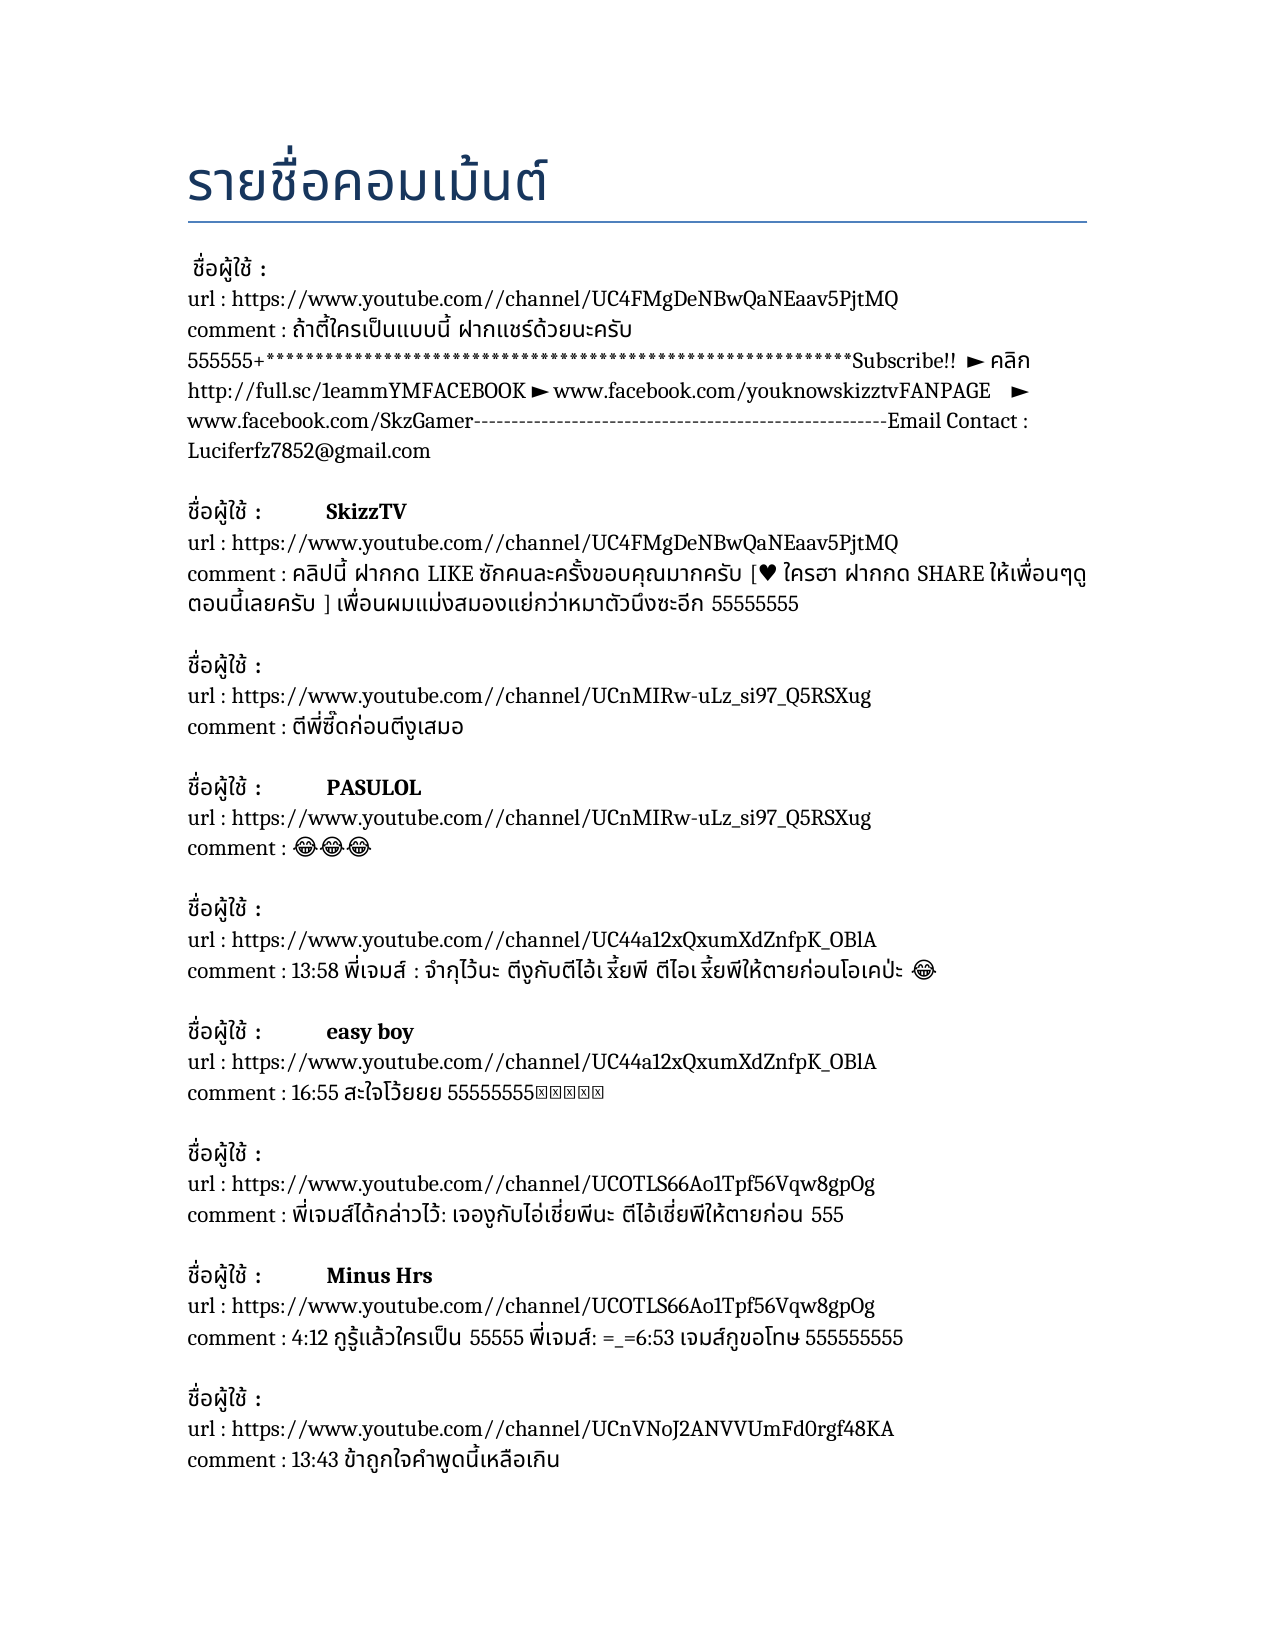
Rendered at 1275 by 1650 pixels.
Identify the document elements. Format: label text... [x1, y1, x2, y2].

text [187, 255, 1087, 1473]
title รายชื่อคอมเม้นต์ [187, 150, 1087, 223]
